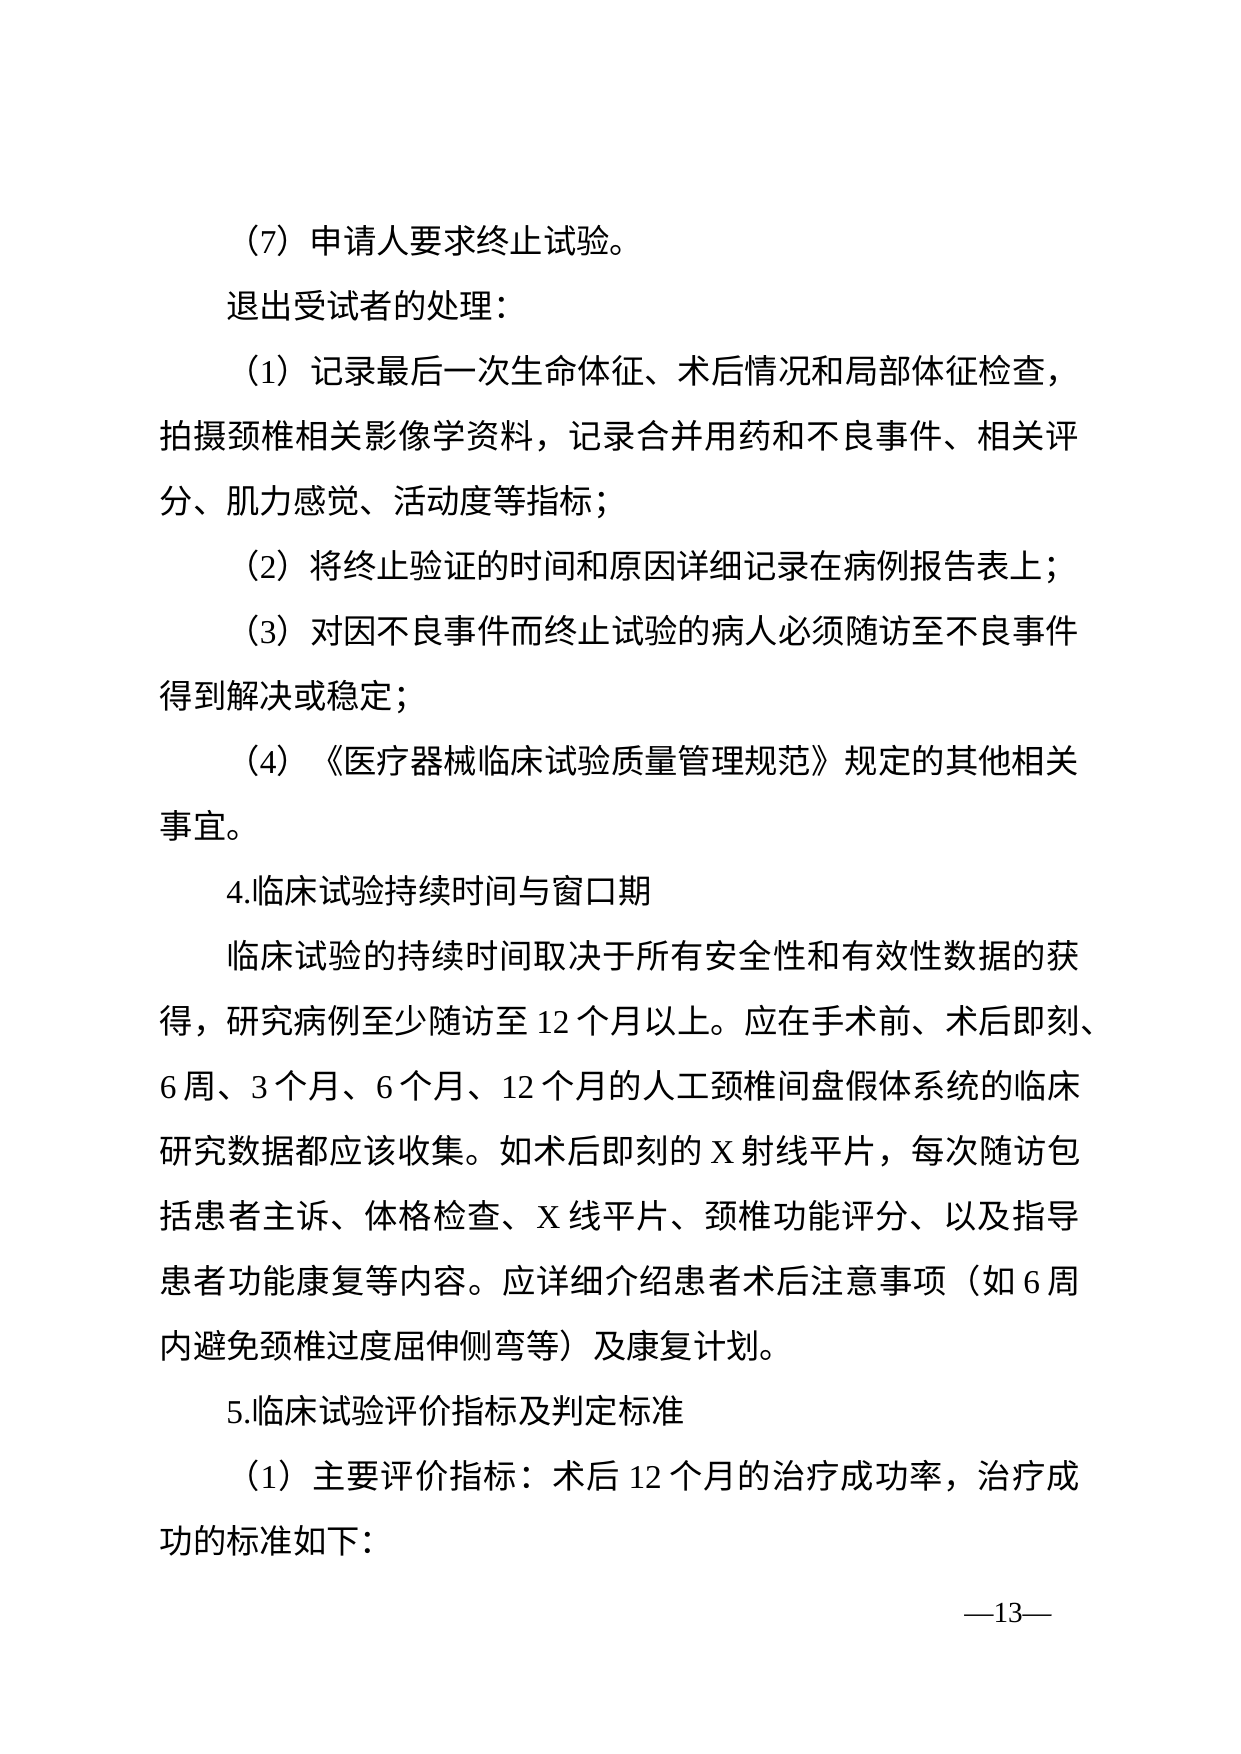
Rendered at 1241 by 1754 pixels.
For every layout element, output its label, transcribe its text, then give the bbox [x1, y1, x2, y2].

text （4）《医疗器械临床试验质量管理规范》规定的其他相关事宜。 [159, 726, 1081, 856]
text 5.临床试验评价指标及判定标准 [159, 1376, 1081, 1441]
text （7）申请人要求终止试验。 [159, 206, 1081, 271]
text （3）对因不良事件而终止试验的病人必须随访至不良事件得到解决或稳定； [159, 596, 1081, 726]
text （2）将终止验证的时间和原因详细记录在病例报告表上； [159, 531, 1081, 596]
text 临床试验的持续时间取决于所有安全性和有效性数据的获得，研究病例至少随访至12个月以上。应在手术前、术后即刻、6周、3个月、6个月、12个月的人工颈椎间盘假体系统的临床研究数据都应该收集。如术后即刻的X射线平片，每次随访包括患者主诉、体格检查、X线平片、颈椎功能评分、以及指导患者功能康复等内容。应详细介绍患者术后注意事项（如6周内避免颈椎过度屈伸侧弯等）及康复计划。 [159, 921, 1081, 1376]
text （1）记录最后一次生命体征、术后情况和局部体征检查，拍摄颈椎相关影像学资料，记录合并用药和不良事件、相关评分、肌力感觉、活动度等指标； [159, 336, 1081, 531]
text （1）主要评价指标：术后12个月的治疗成功率，治疗成功的标准如下： [159, 1441, 1081, 1571]
text 退出受试者的处理： [159, 271, 1081, 336]
text 4.临床试验持续时间与窗口期 [159, 856, 1081, 921]
